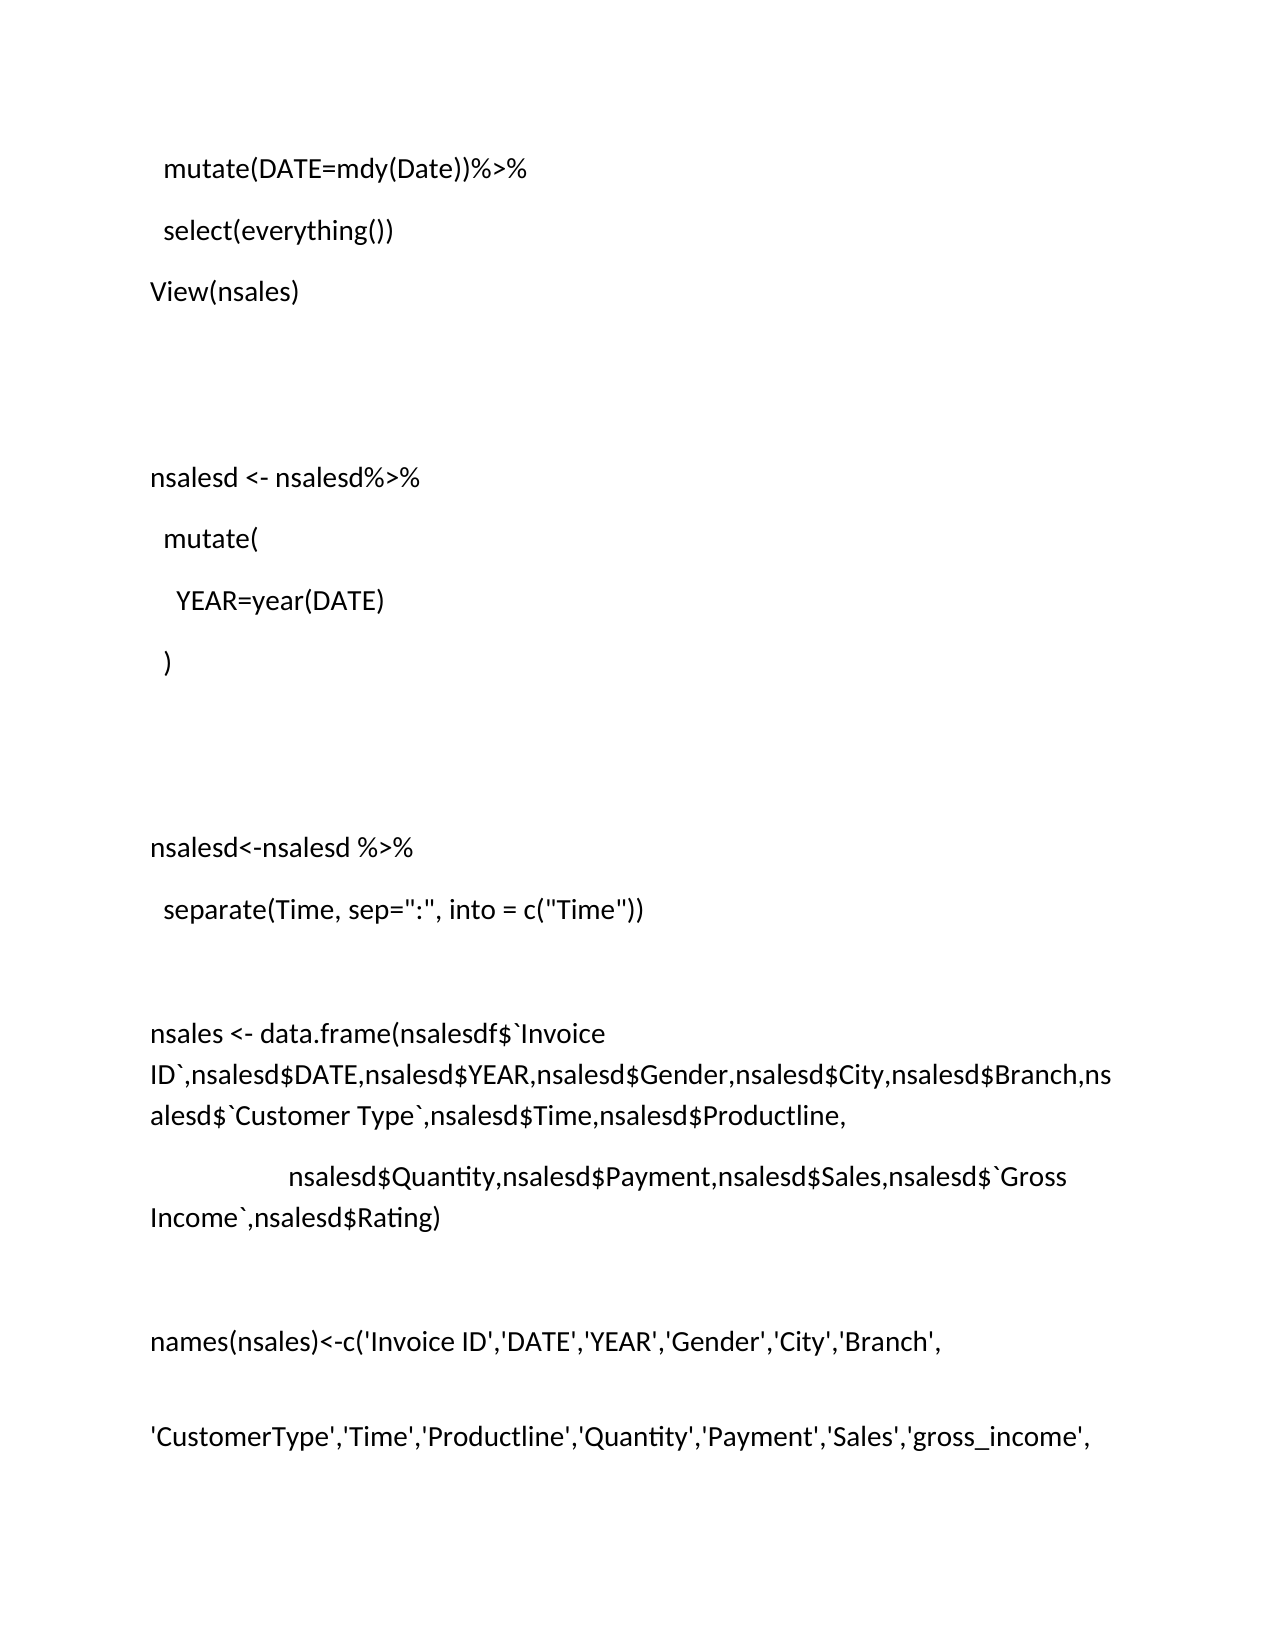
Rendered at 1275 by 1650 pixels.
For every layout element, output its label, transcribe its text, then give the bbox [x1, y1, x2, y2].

text View(nsales) [150, 273, 1125, 309]
text mutate( [150, 521, 1125, 556]
text 'CustomerType','Time','Productline','Quantity','Payment','Sales','gross_income', [150, 1385, 1125, 1454]
text separate(Time, sep=":", into = c("Time")) [150, 891, 1125, 927]
text nsalesd <- nsalesd%>% [150, 459, 1125, 494]
text ) [150, 644, 1125, 680]
text mutate(DATE=mdy(Date))%>% [150, 150, 1125, 186]
text nsales <- data.frame(nsalesdf$`Invoice ID`,nsalesd$DATE,nsalesd$YEAR,nsalesd$Gender,nsalesd$City,nsalesd$Branch,nsalesd$`Customer Type`,nsalesd$Time,nsalesd$Productline, [150, 1015, 1125, 1132]
text select(everything()) [150, 212, 1125, 247]
text names(nsales)<-c('Invoice ID','DATE','YEAR','Gender','City','Branch', [150, 1323, 1125, 1358]
text nsalesd$Quantity,nsalesd$Payment,nsalesd$Sales,nsalesd$`Gross Income`,nsalesd$Rating) [150, 1158, 1125, 1235]
text nsalesd<-nsalesd %>% [150, 829, 1125, 865]
text YEAR=year(DATE) [150, 582, 1125, 618]
